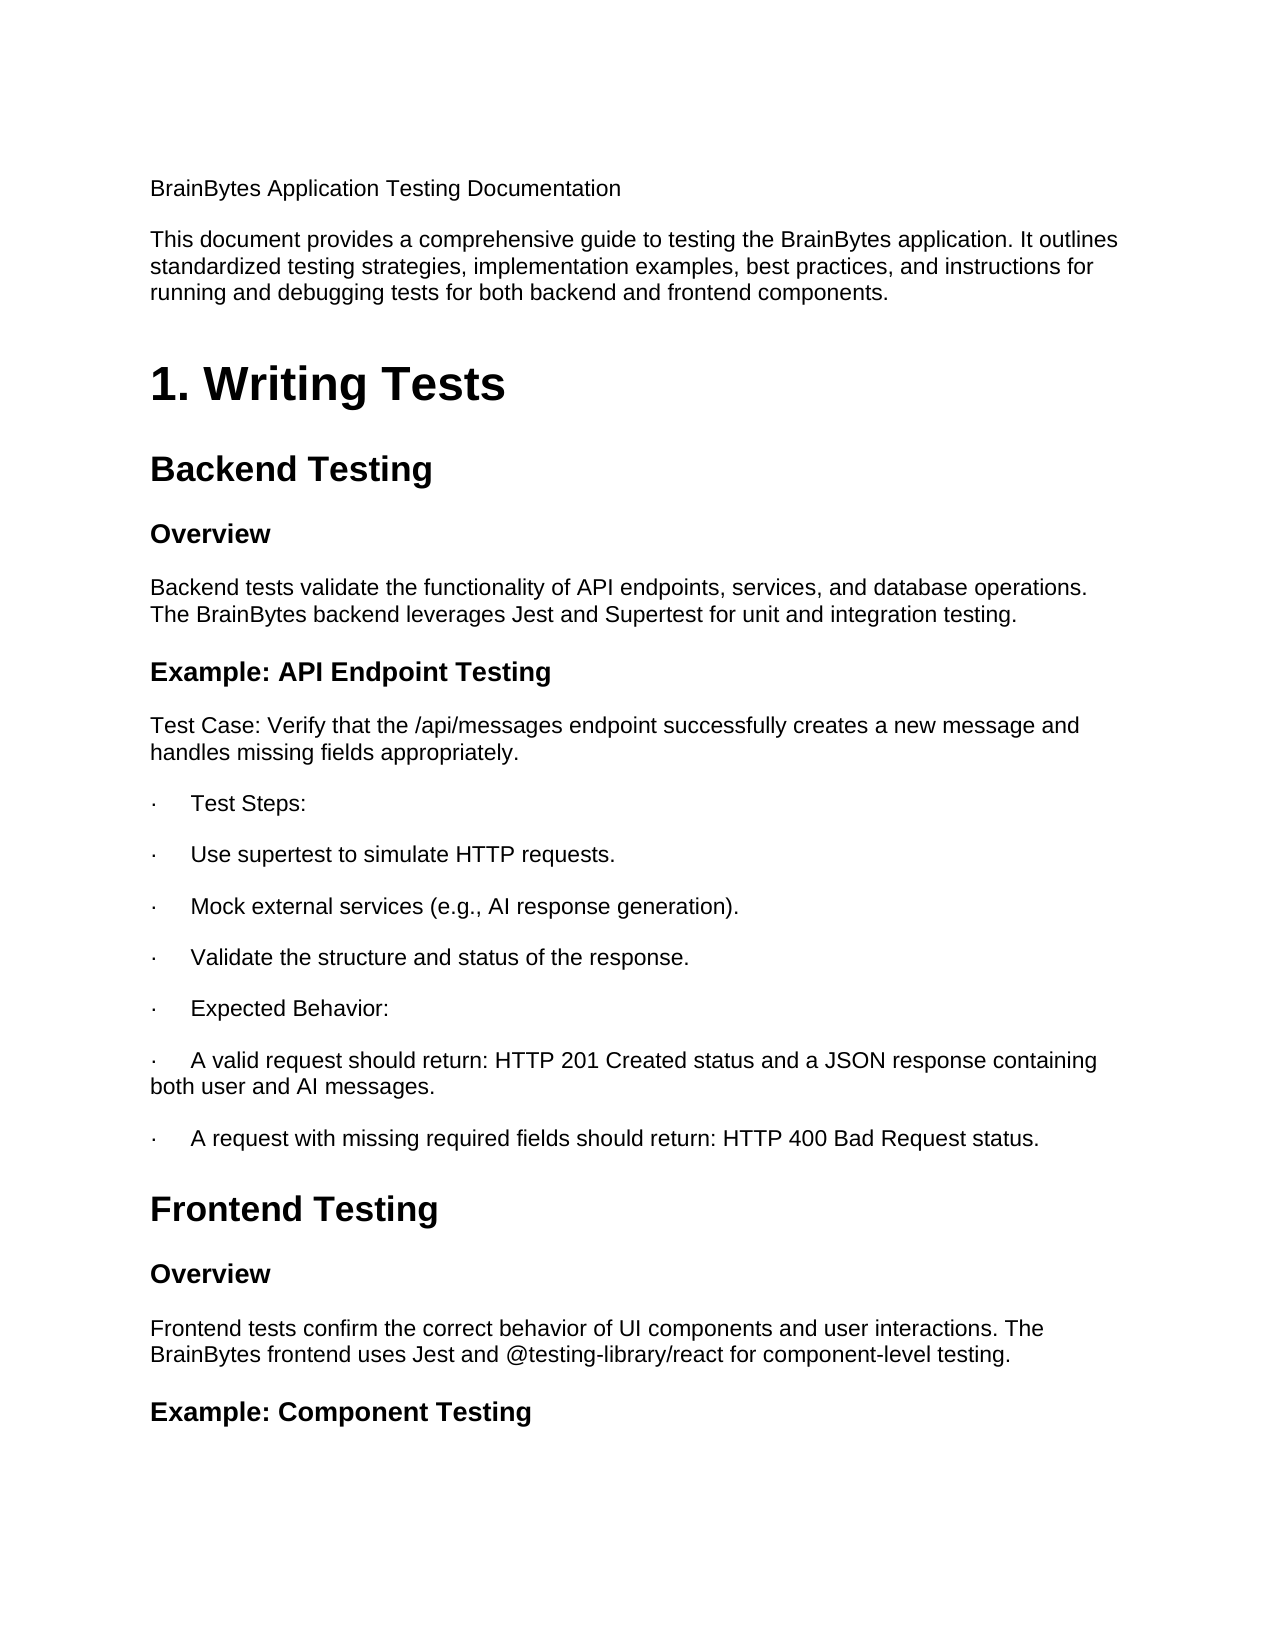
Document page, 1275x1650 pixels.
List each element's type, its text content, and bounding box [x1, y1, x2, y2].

text This document provides a comprehensive guide to testing the BrainBytes application. It outlines standardized testing strategies, implementation examples, best practices, and instructions for running and debugging tests for both backend and frontend components. [150, 226, 1125, 305]
subtitle Example: Component Testing [150, 1396, 1125, 1428]
text Backend tests validate the functionality of API endpoints, services, and database operations. The BrainBytes backend leverages Jest and Supertest for unit and integration testing. [150, 574, 1125, 627]
subtitle Frontend Testing [150, 1188, 1125, 1229]
subtitle 1. Writing Tests [150, 355, 1125, 411]
text · Mock external services (e.g., AI response generation). [150, 893, 1125, 919]
subtitle Overview [150, 518, 1125, 549]
text BrainBytes Application Testing Documentation [150, 175, 1125, 201]
text · A request with missing required fields should return: HTTP 400 Bad Request status. [150, 1124, 1125, 1151]
text · Use supertest to simulate HTTP requests. [150, 841, 1125, 868]
text · Test Steps: [150, 790, 1125, 816]
subtitle Backend Testing [150, 448, 1125, 489]
text Test Case: Verify that the /api/messages endpoint successfully creates a new message and handles missing fields appropriately. [150, 712, 1125, 765]
text Frontend tests confirm the correct behavior of UI components and user interactions. The BrainBytes frontend uses Jest and @testing-library/react for component-level testing. [150, 1314, 1125, 1367]
subtitle Overview [150, 1258, 1125, 1289]
text · Validate the structure and status of the response. [150, 944, 1125, 970]
text · A valid request should return: HTTP 201 Created status and a JSON response containing both user and AI messages. [150, 1047, 1125, 1099]
subtitle Example: API Endpoint Testing [150, 656, 1125, 687]
text · Expected Behavior: [150, 995, 1125, 1022]
